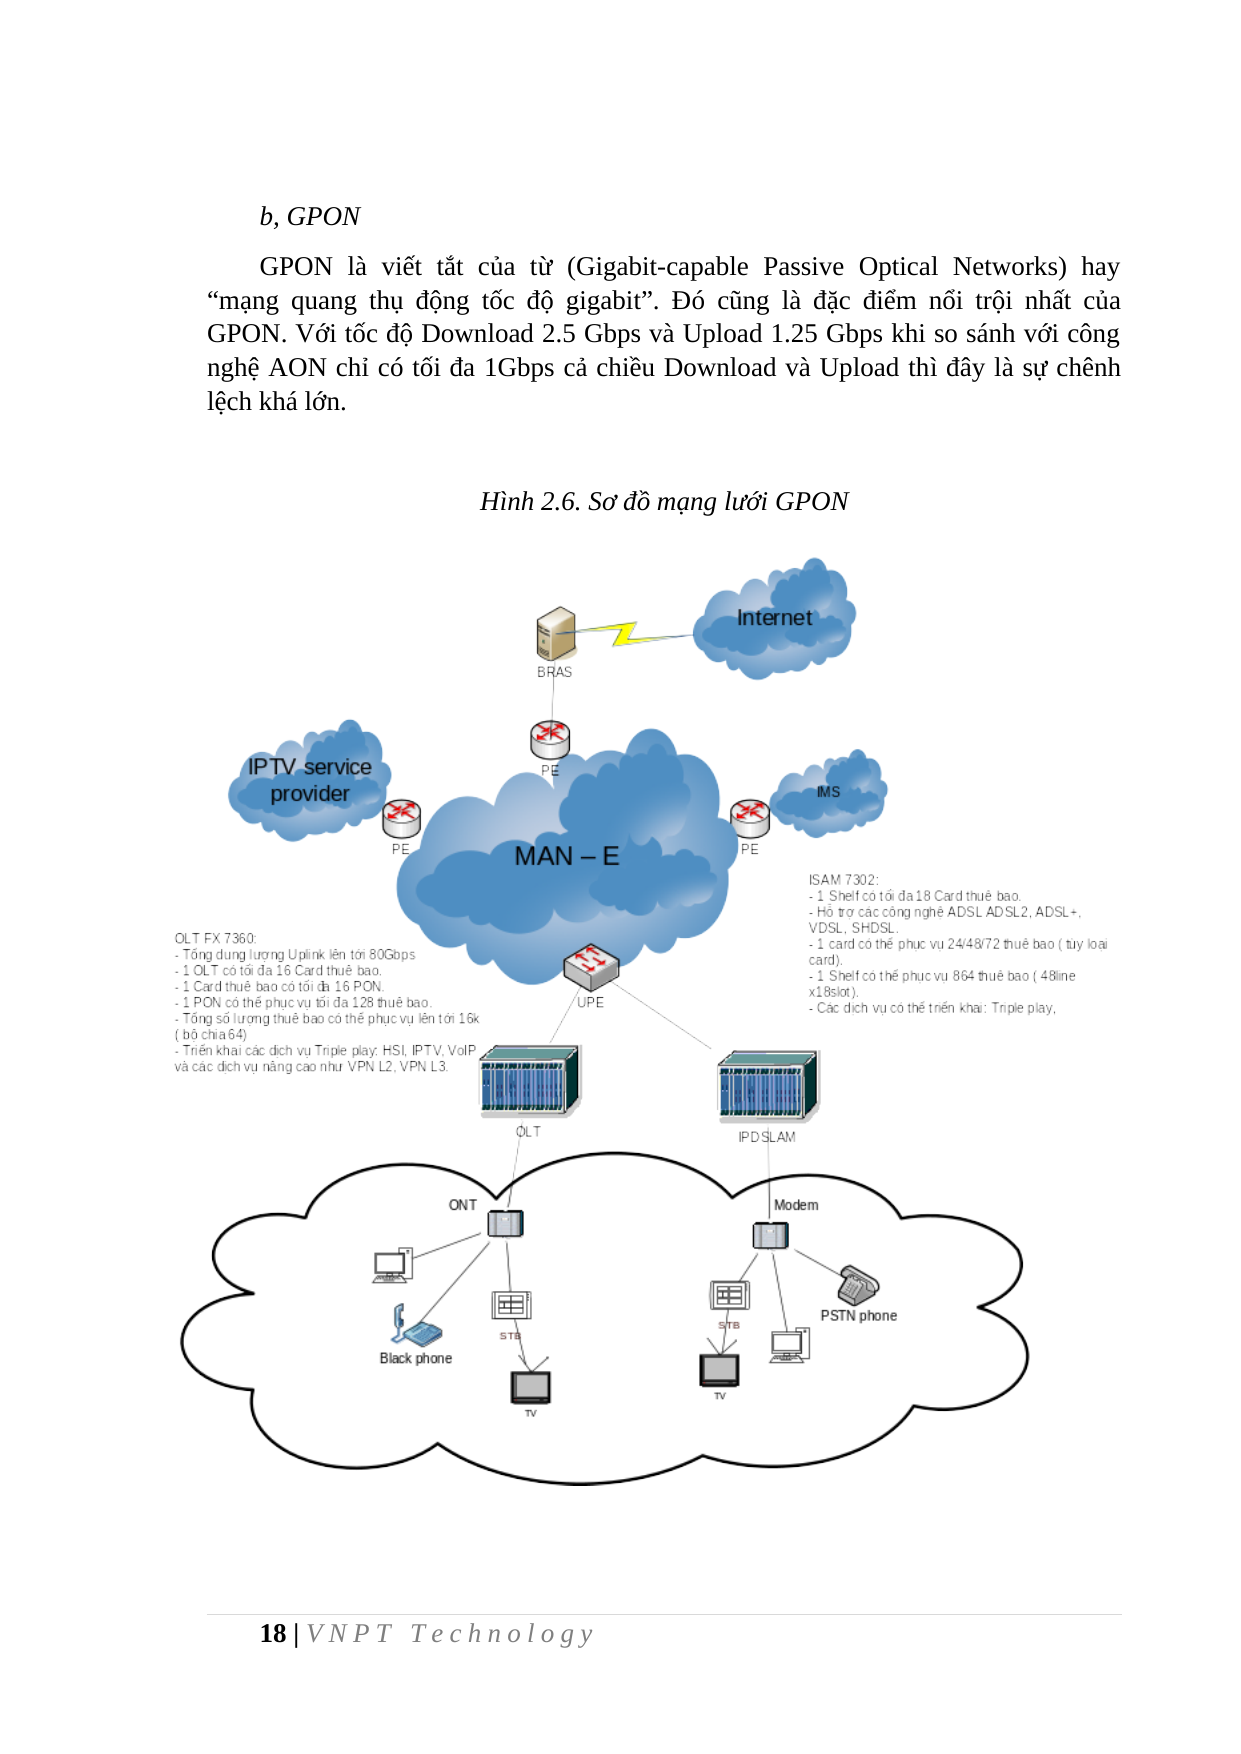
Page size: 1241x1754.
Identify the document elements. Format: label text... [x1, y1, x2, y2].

text b, GPON [207, 200, 1122, 231]
text GPON là viết tắt của từ (Gigabit-capable Passive Optical Networks) hay “mạng quang thụ động tốc độ gigabit”. Đó cũng là đặc điểm nổi trội nhất của GPON. Với tốc độ Download 2.5 Gbps và Upload 1.25 Gbps khi so sánh với công nghệ AON chỉ có tối đa 1Gbps cả chiều Download và Upload thì đây là sự chênh lệch khá lớn. [207, 250, 1122, 416]
text Hình 2.6. Sơ đồ mạng lưới GPON [207, 485, 1122, 516]
